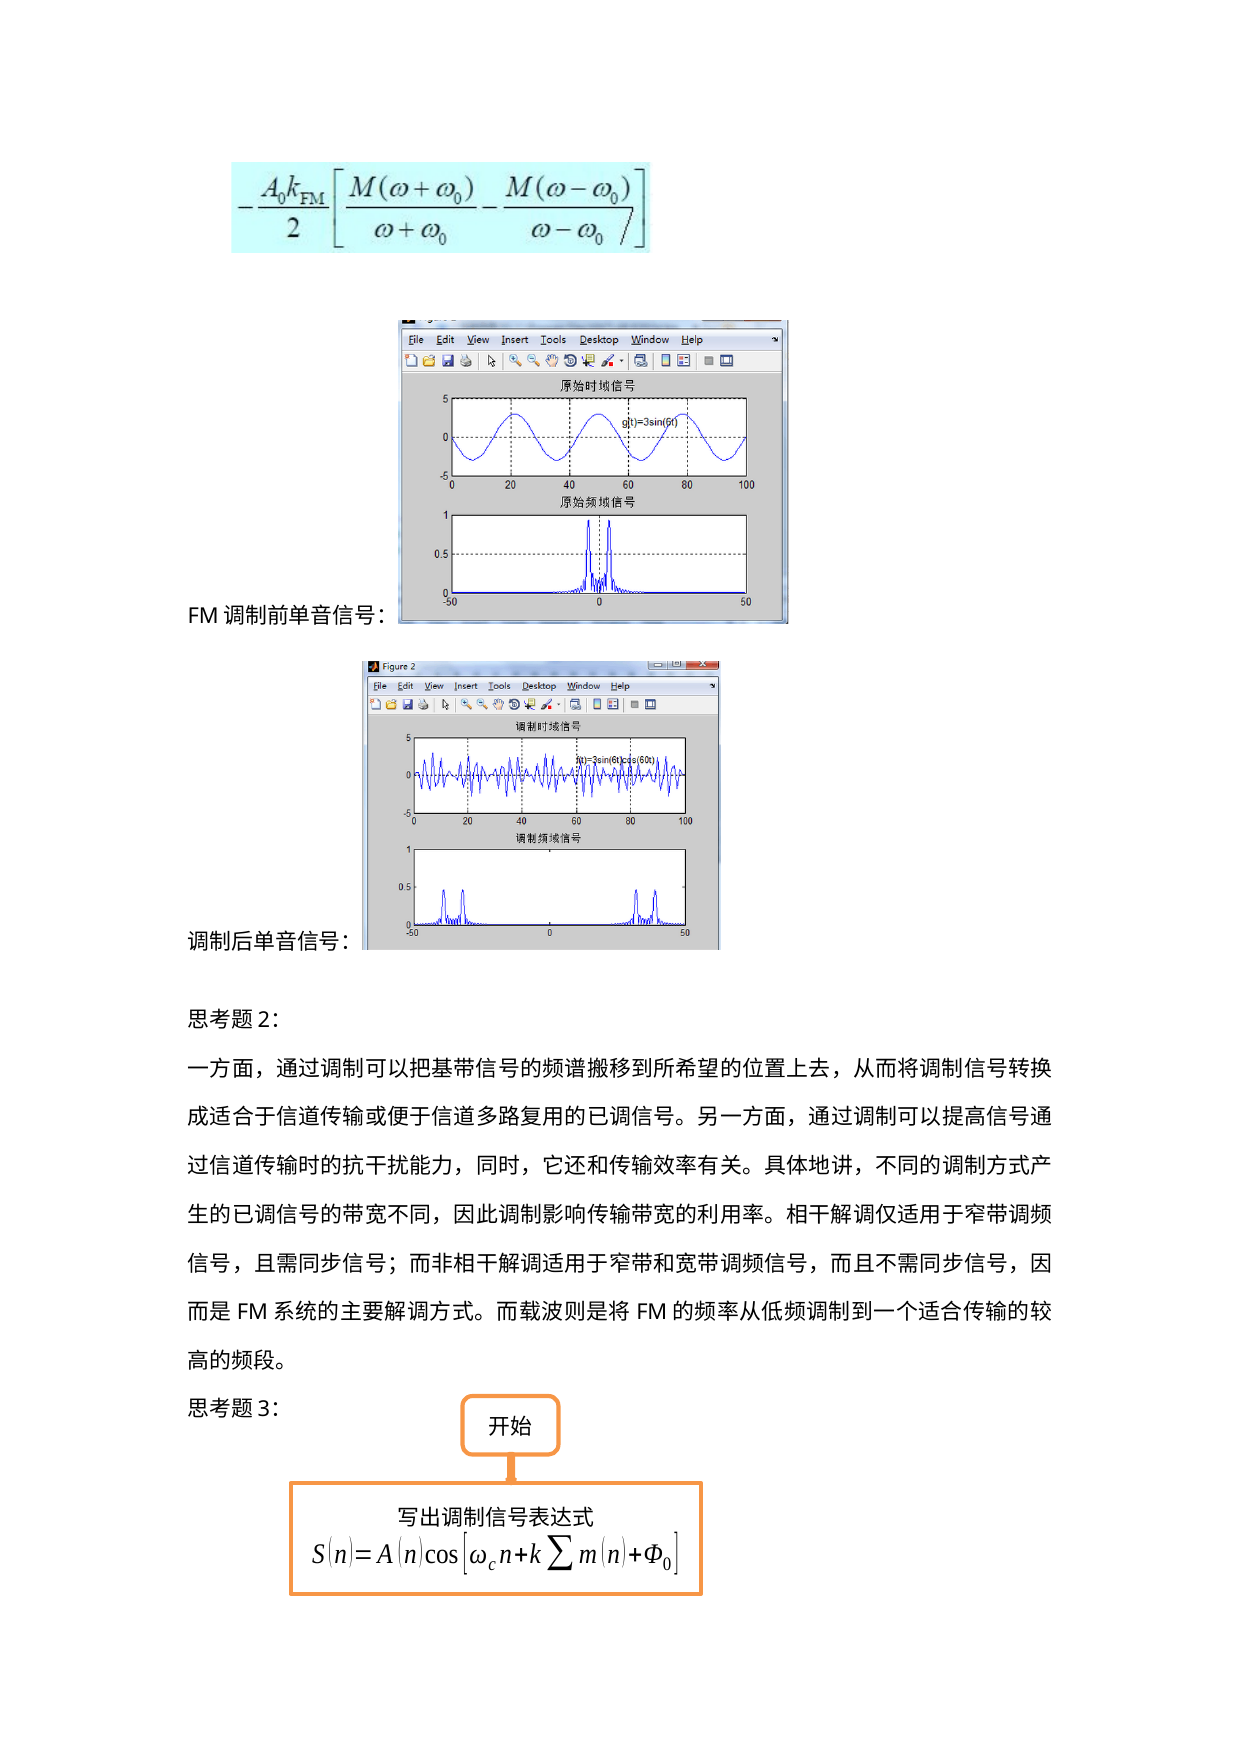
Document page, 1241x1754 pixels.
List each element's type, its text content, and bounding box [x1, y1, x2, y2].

text 思考题3： [187, 1391, 1053, 1423]
picture [231, 162, 654, 253]
picture [398, 320, 789, 624]
picture [362, 661, 721, 950]
text 一方面，通过调制可以把基带信号的频谱搬移到所希望的位置上去，从而将调制信号转换成适合于信道传输或便于信道多路复用的已调信号。另一方面，通过调制可以提高信号通过信道传输时的抗干扰能力，同时，它还和传输效率有关。具体地讲，不同的调制方式产生的已调信号的带宽不同，因此调制影响传输带宽的利用率。相干解调仅适用于窄带调频信号，且需同步信号；而非相干解调适用于窄带和宽带调频信号，而且不需同步信号，因而是FM系统的主要解调方式。而载波则是将FM的频率从低频调制到一个适合传输的较高的频段。 [187, 1050, 1053, 1375]
text 思考题2： [187, 1002, 1053, 1034]
